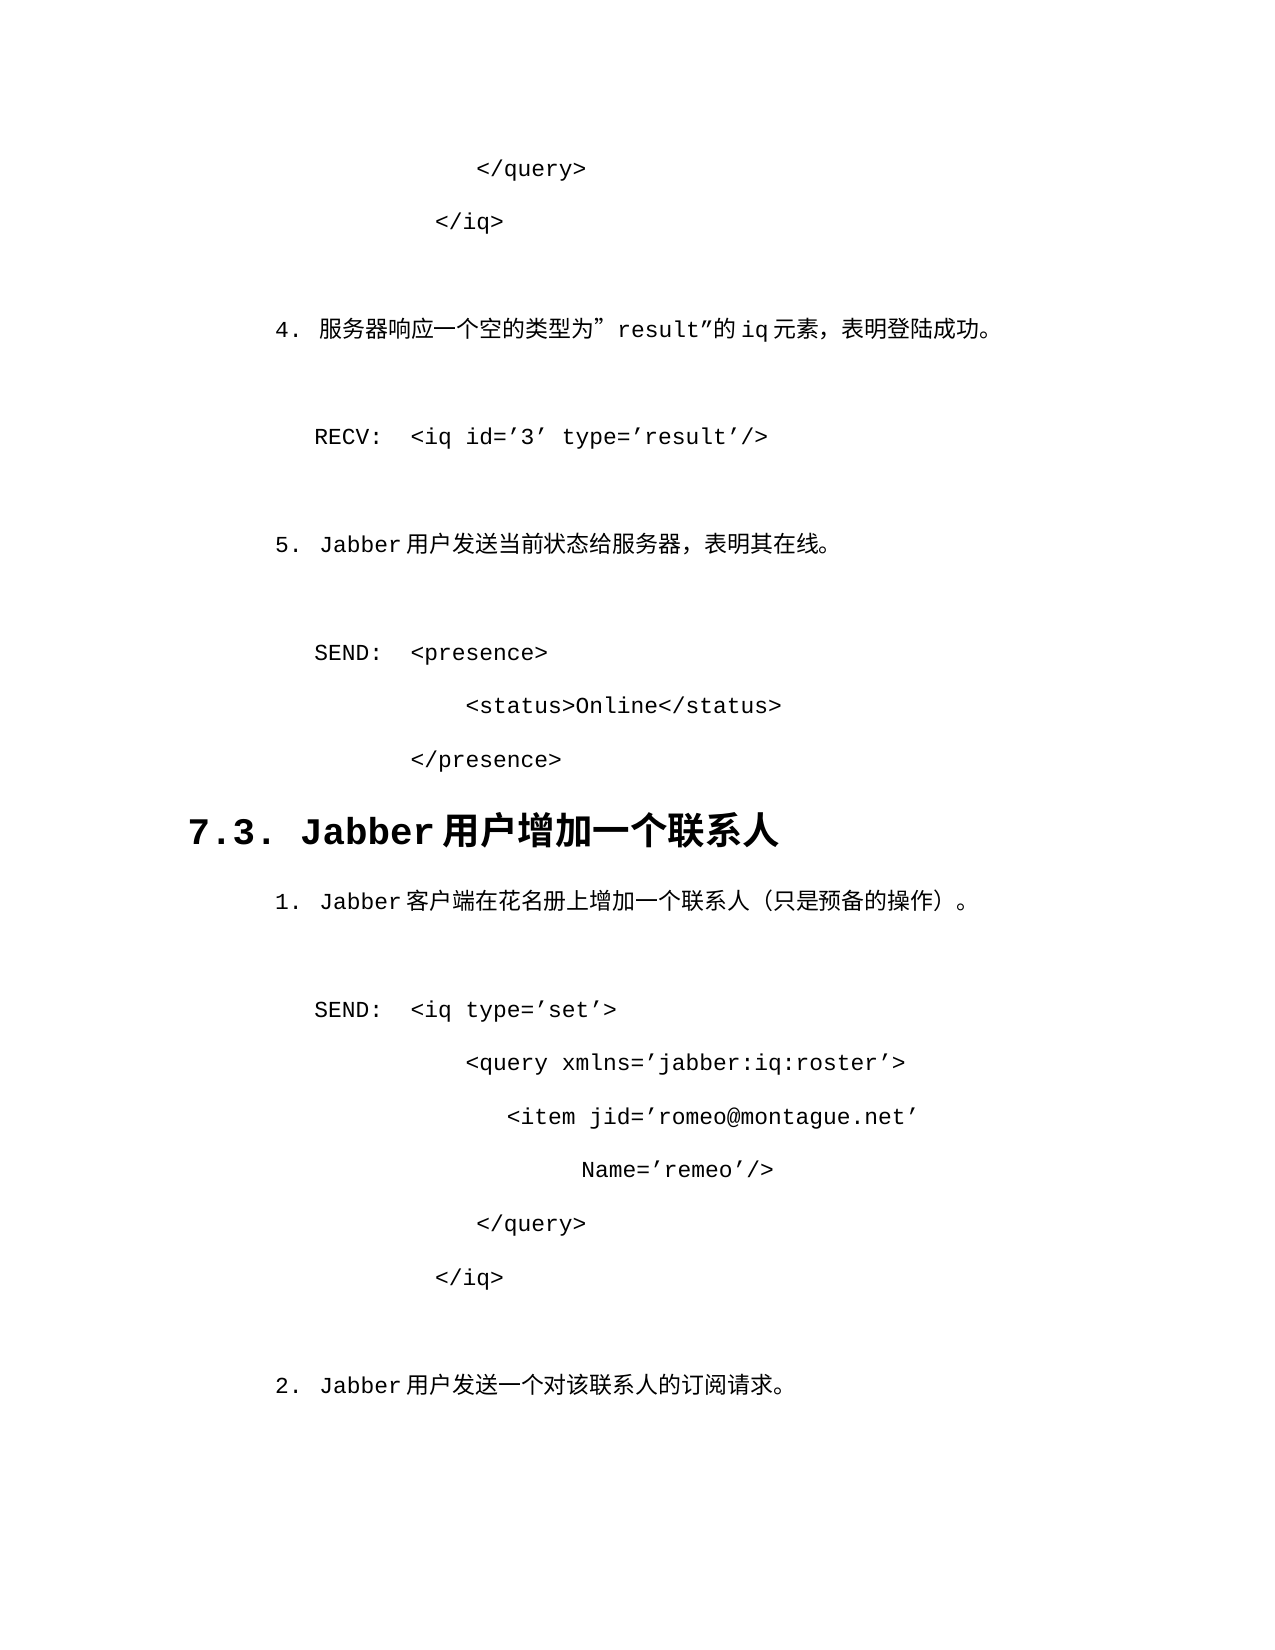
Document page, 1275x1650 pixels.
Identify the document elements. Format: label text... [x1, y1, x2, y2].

text </query> [187, 1206, 1087, 1238]
text </presence> [314, 741, 1087, 774]
text </iq> [187, 1259, 1087, 1292]
text <status>Online</status> [314, 688, 1087, 721]
text <item jid=’romeo@montague.net’ [314, 1098, 1087, 1131]
text SEND: <presence> [314, 634, 1087, 667]
text </query> [187, 150, 1087, 183]
text 1. Jabber客户端在花名册上增加一个联系人（只是预备的操作）。 [275, 883, 1087, 917]
text <query xmlns=’jabber:iq:roster’> [314, 1045, 1087, 1077]
subtitle 7.3. Jabber用户增加一个联系人 [187, 801, 1087, 856]
text RECV: <iq id=’3’ type=’result’/> [314, 419, 1087, 452]
text Name=’remeo’/> [577, 1152, 1087, 1185]
text </iq> [187, 204, 1087, 236]
text 4. 服务器响应一个空的类型为”result”的iq元素，表明登陆成功。 [275, 311, 1087, 344]
text 2. Jabber用户发送一个对该联系人的订阅请求。 [275, 1367, 1087, 1400]
text SEND: <iq type=’set’> [314, 991, 1087, 1024]
text 5. Jabber用户发送当前状态给服务器，表明其在线。 [275, 526, 1087, 559]
